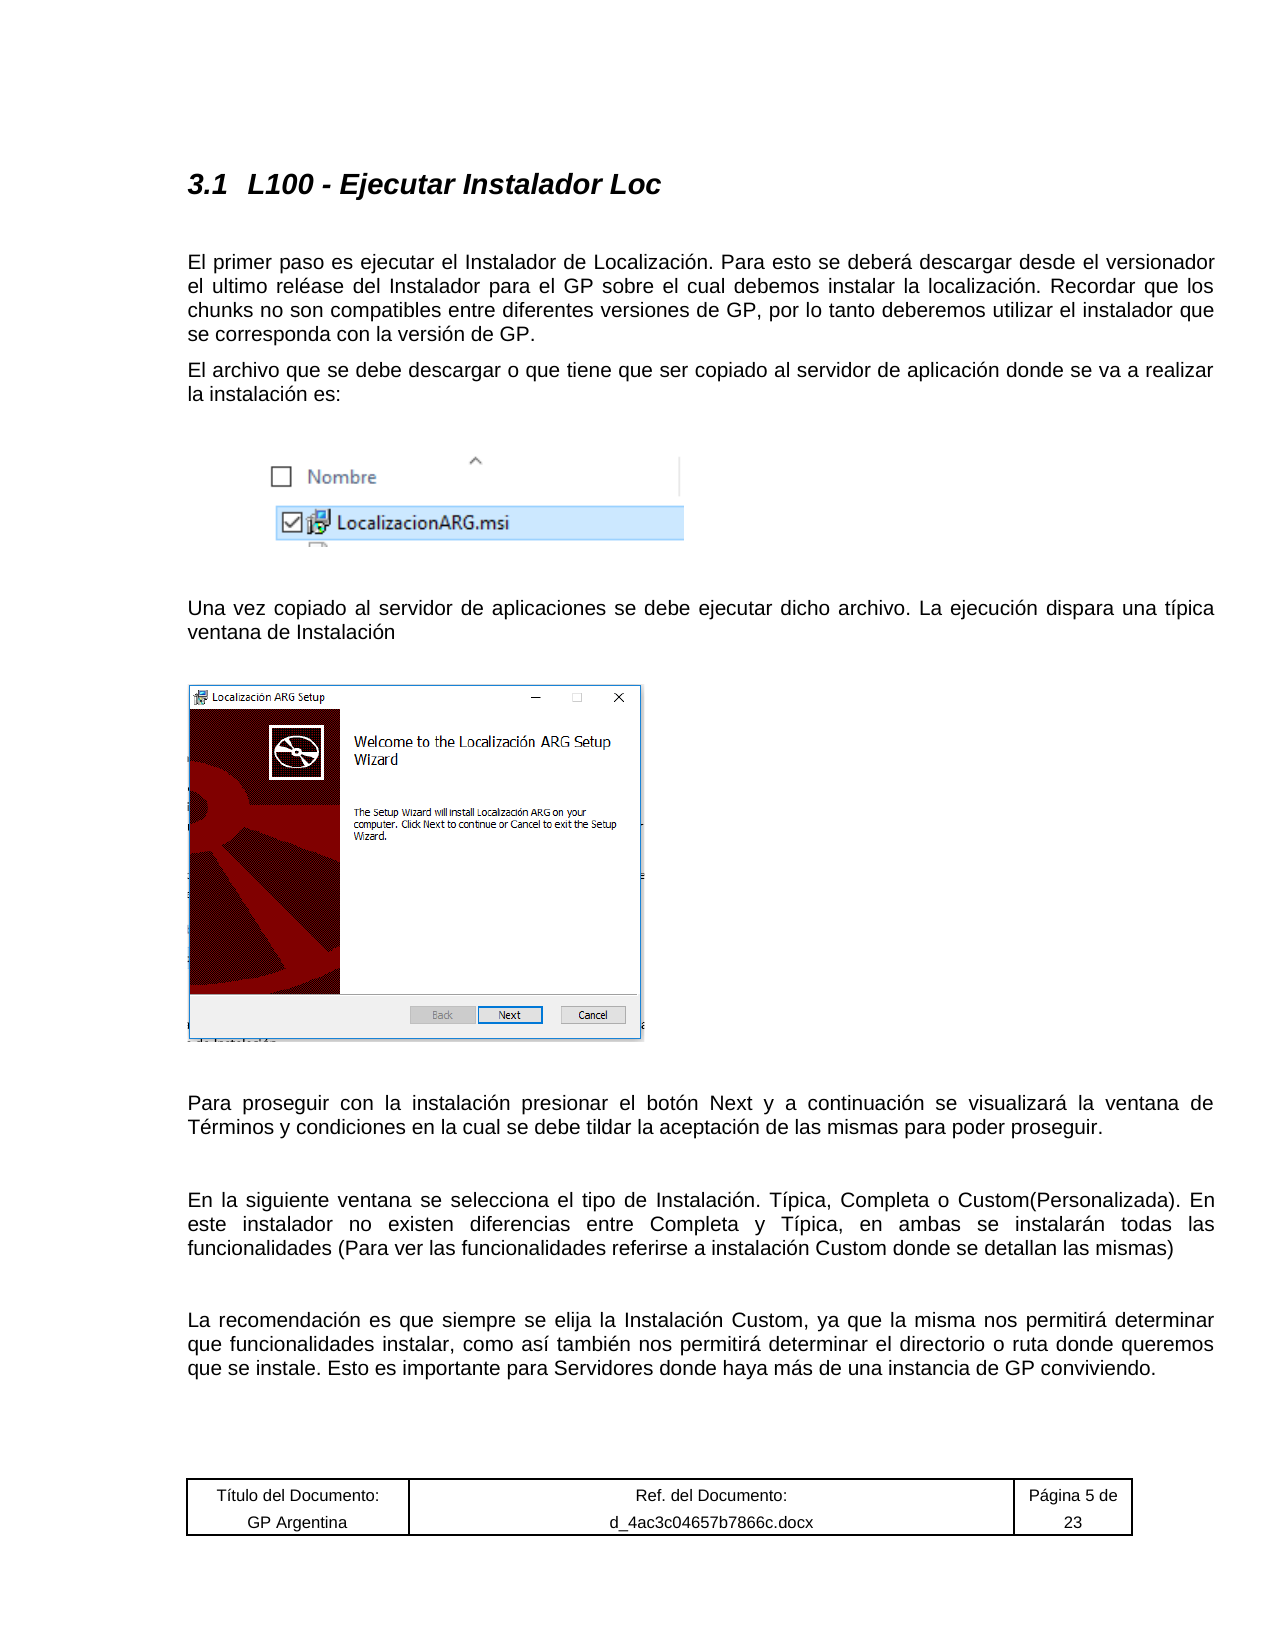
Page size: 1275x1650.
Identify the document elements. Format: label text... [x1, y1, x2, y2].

text Para proseguir con la instalación presionar el botón Next y a continuación se visualizará la ventana de Términos y condiciones en la cual se debe tildar la aceptación de las mismas para poder proseguir. [187, 1091, 1216, 1138]
text El archivo que se debe descargar o que tiene que ser copiado al servidor de aplicación donde se va a realizar la instalación es: [187, 358, 1216, 406]
picture [262, 454, 684, 547]
text La recomendación es que siempre se elija la Instalación Custom, ya que la misma nos permitirá determinar que funcionalidades instalar, como así también nos permitirá determinar el directorio o ruta donde queremos que se instale. Esto es importante para Servidores donde haya más de una instancia de GP conviviendo. [187, 1308, 1216, 1380]
picture [187, 684, 645, 1042]
text El primer paso es ejecutar el Instalador de Localización. Para esto se deberá descargar desde el versionador el ultimo reléase del Instalador para el GP sobre el cual debemos instalar la localización. Recordar que los chunks no son compatibles entre diferentes versiones de GP, por lo tanto deberemos utilizar el instalador que se corresponda con la versión de GP. [187, 249, 1216, 345]
text Una vez copiado al servidor de aplicaciones se debe ejecutar dicho archivo. La ejecución dispara una típica ventana de Instalación [187, 596, 1216, 644]
text En la siguiente ventana se selecciona el tipo de Instalación. Típica, Completa o Custom(Personalizada). En este instalador no existen diferencias entre Completa y Típica, en ambas se instalarán todas las funcionalidades (Para ver las funcionalidades referirse a instalación Custom donde se detallan las mismas) [187, 1187, 1216, 1259]
subtitle L100 - Ejecutar Instalador Loc [187, 167, 1216, 201]
